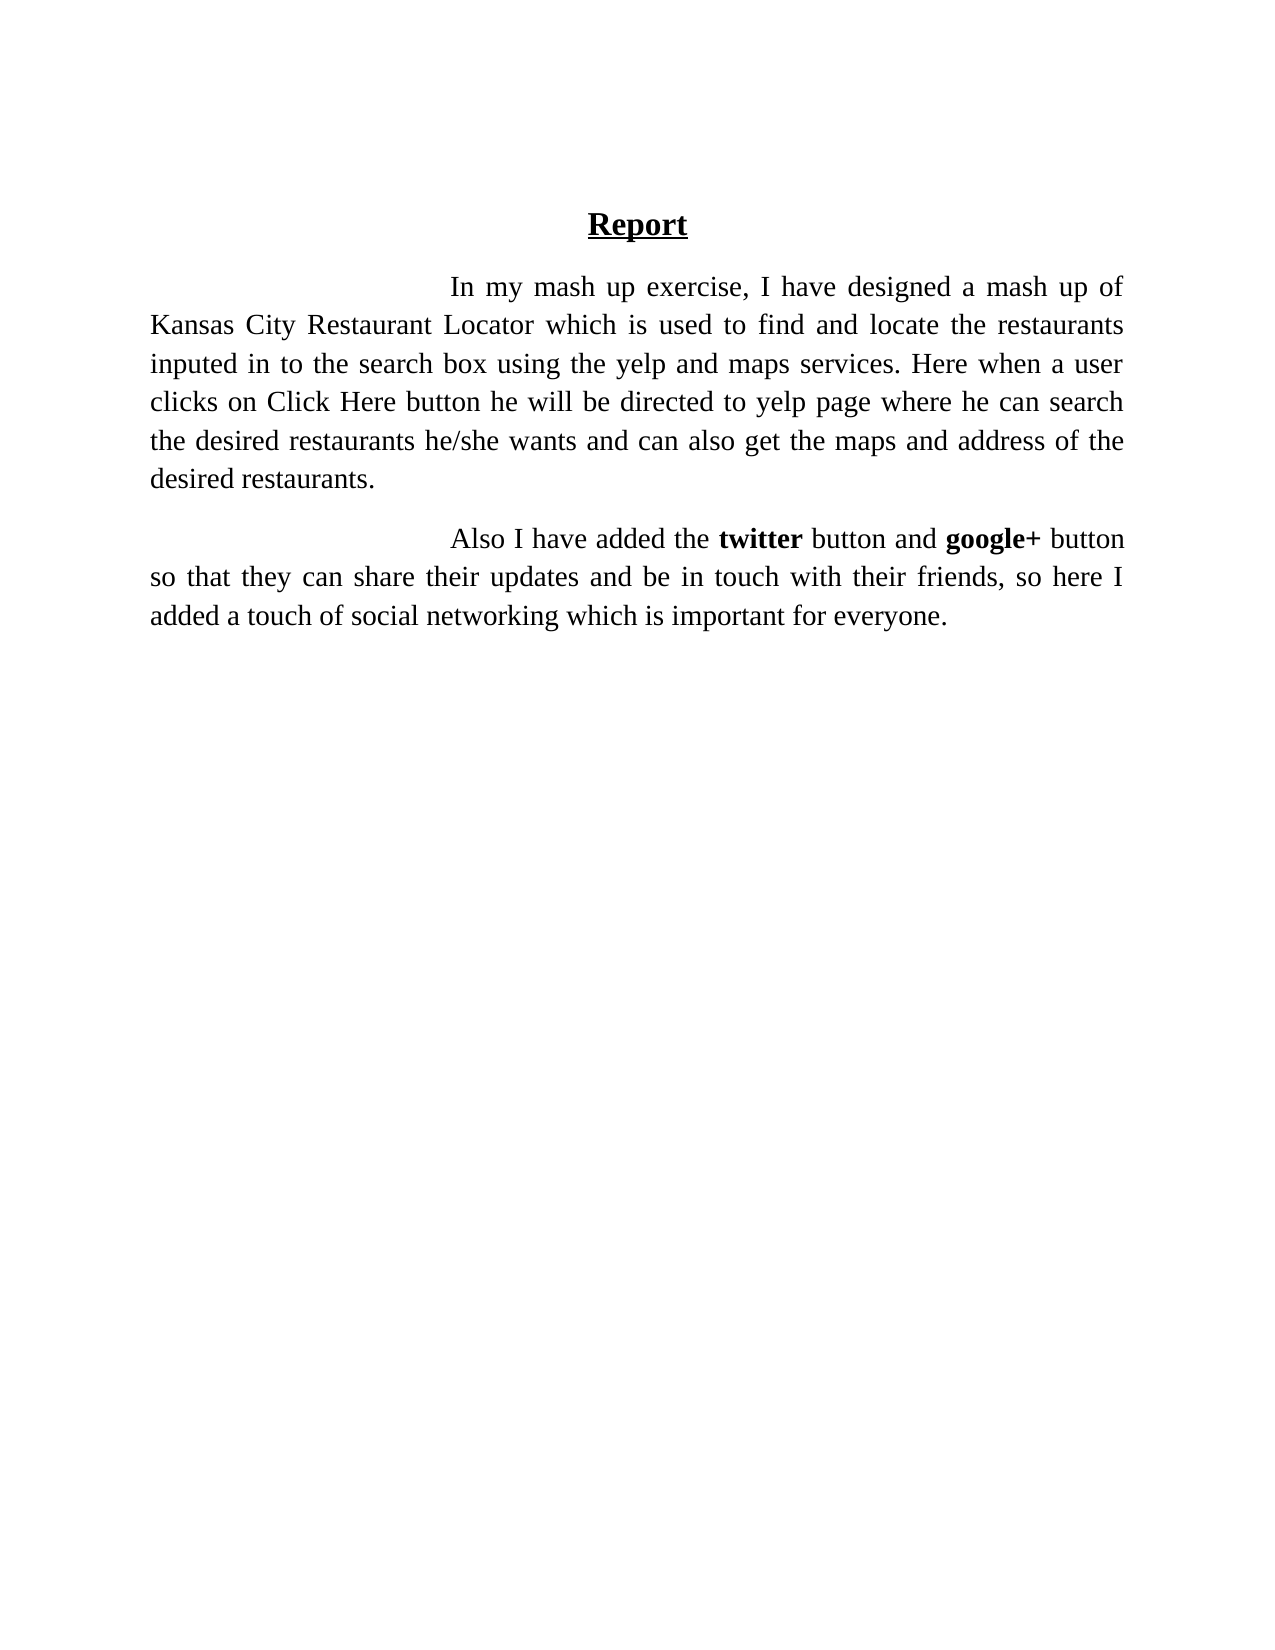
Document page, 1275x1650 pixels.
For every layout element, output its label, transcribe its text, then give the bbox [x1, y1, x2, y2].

text In my mash up exercise, I have designed a mash up of Kansas City Restaurant Locator which is used to find and locate the restaurants inputed in to the search box using the yelp and maps services. Here when a user clicks on Click Here button he will be directed to yelp page where he can search the desired restaurants he/she wants and can also get the maps and address of the desired restaurants. [150, 269, 1125, 495]
text Report [150, 204, 1125, 242]
text Also I have added the twitter button and google+ button so that they can share their updates and be in touch with their friends, so here I added a touch of social networking which is important for everyone. [150, 521, 1125, 631]
